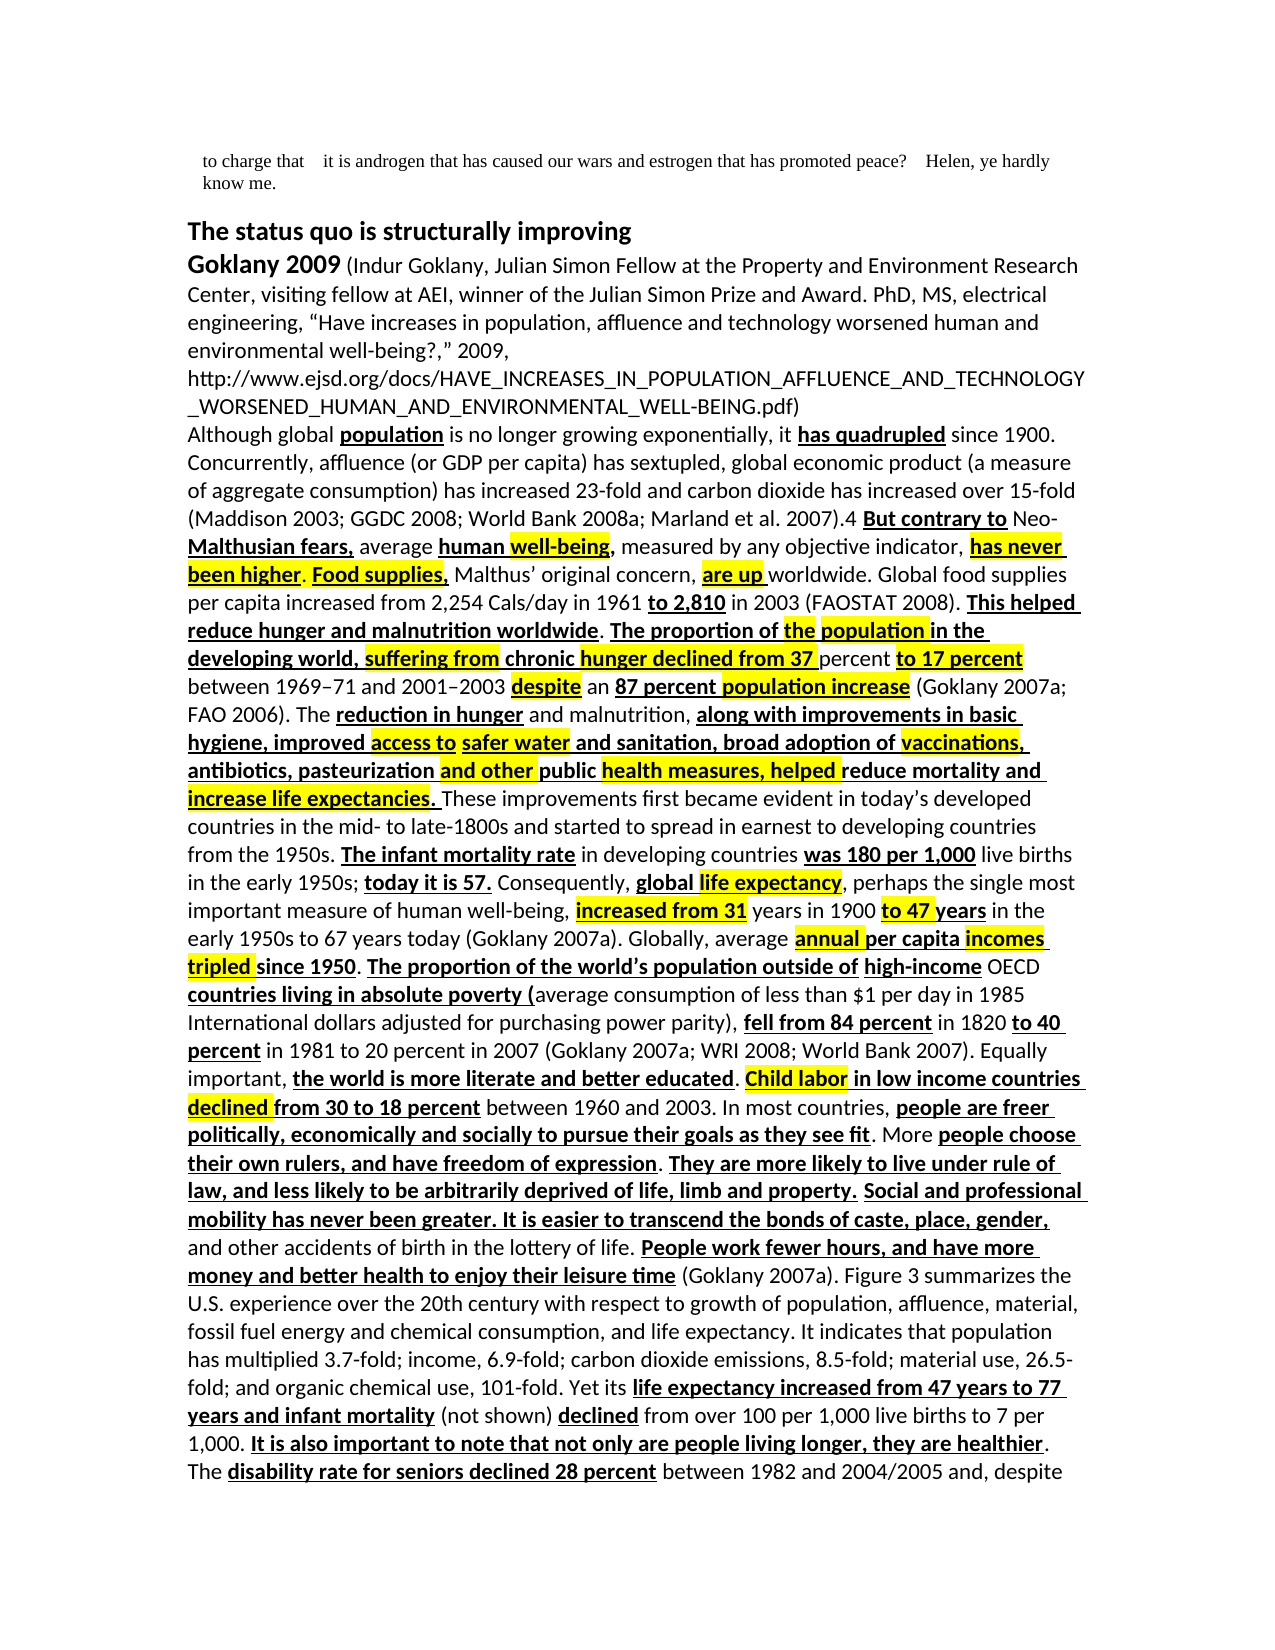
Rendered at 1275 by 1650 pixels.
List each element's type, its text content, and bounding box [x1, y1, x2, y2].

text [187, 420, 1087, 1485]
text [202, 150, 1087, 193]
subtitle The status quo is structurally improving [187, 214, 1087, 247]
text Goklany 2009 (Indur Goklany, Julian Simon Fellow at the Property and Environment Research Center, visiting fellow at AEI, winner of the Julian Simon Prize and Award. PhD, MS, electrical engineering, “Have increases in population, affluence and technology worsened human and environmental well-being?,” 2009, http://www.ejsd.org/docs/HAVE_INCREASES_IN_POPULATION_AFFLUENCE_AND_TECHNOLOGY_WORSENED_HUMAN_AND_ENVIRONMENTAL_WELL-BEING.pdf) [187, 247, 1087, 420]
